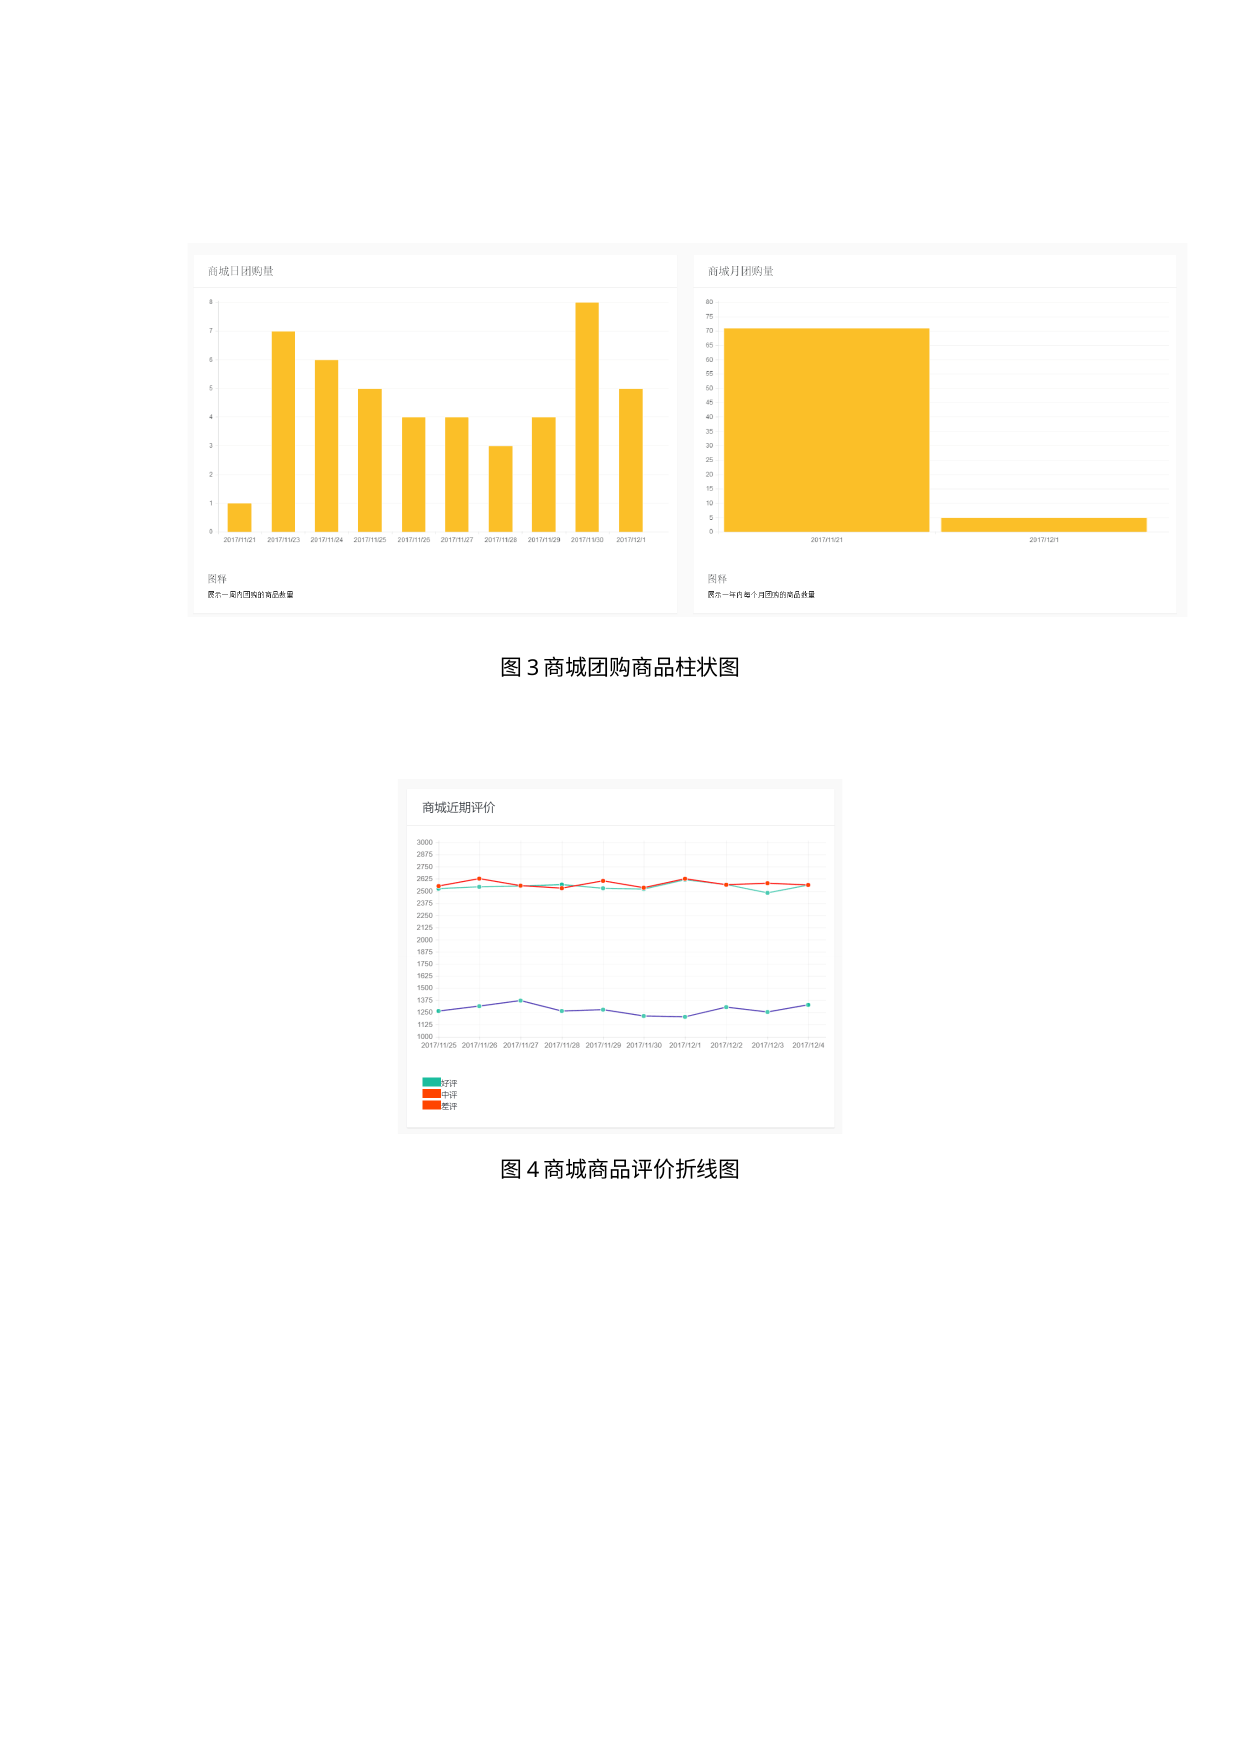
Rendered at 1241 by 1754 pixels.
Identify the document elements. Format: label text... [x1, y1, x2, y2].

picture [187, 243, 1188, 617]
picture [397, 779, 843, 1134]
